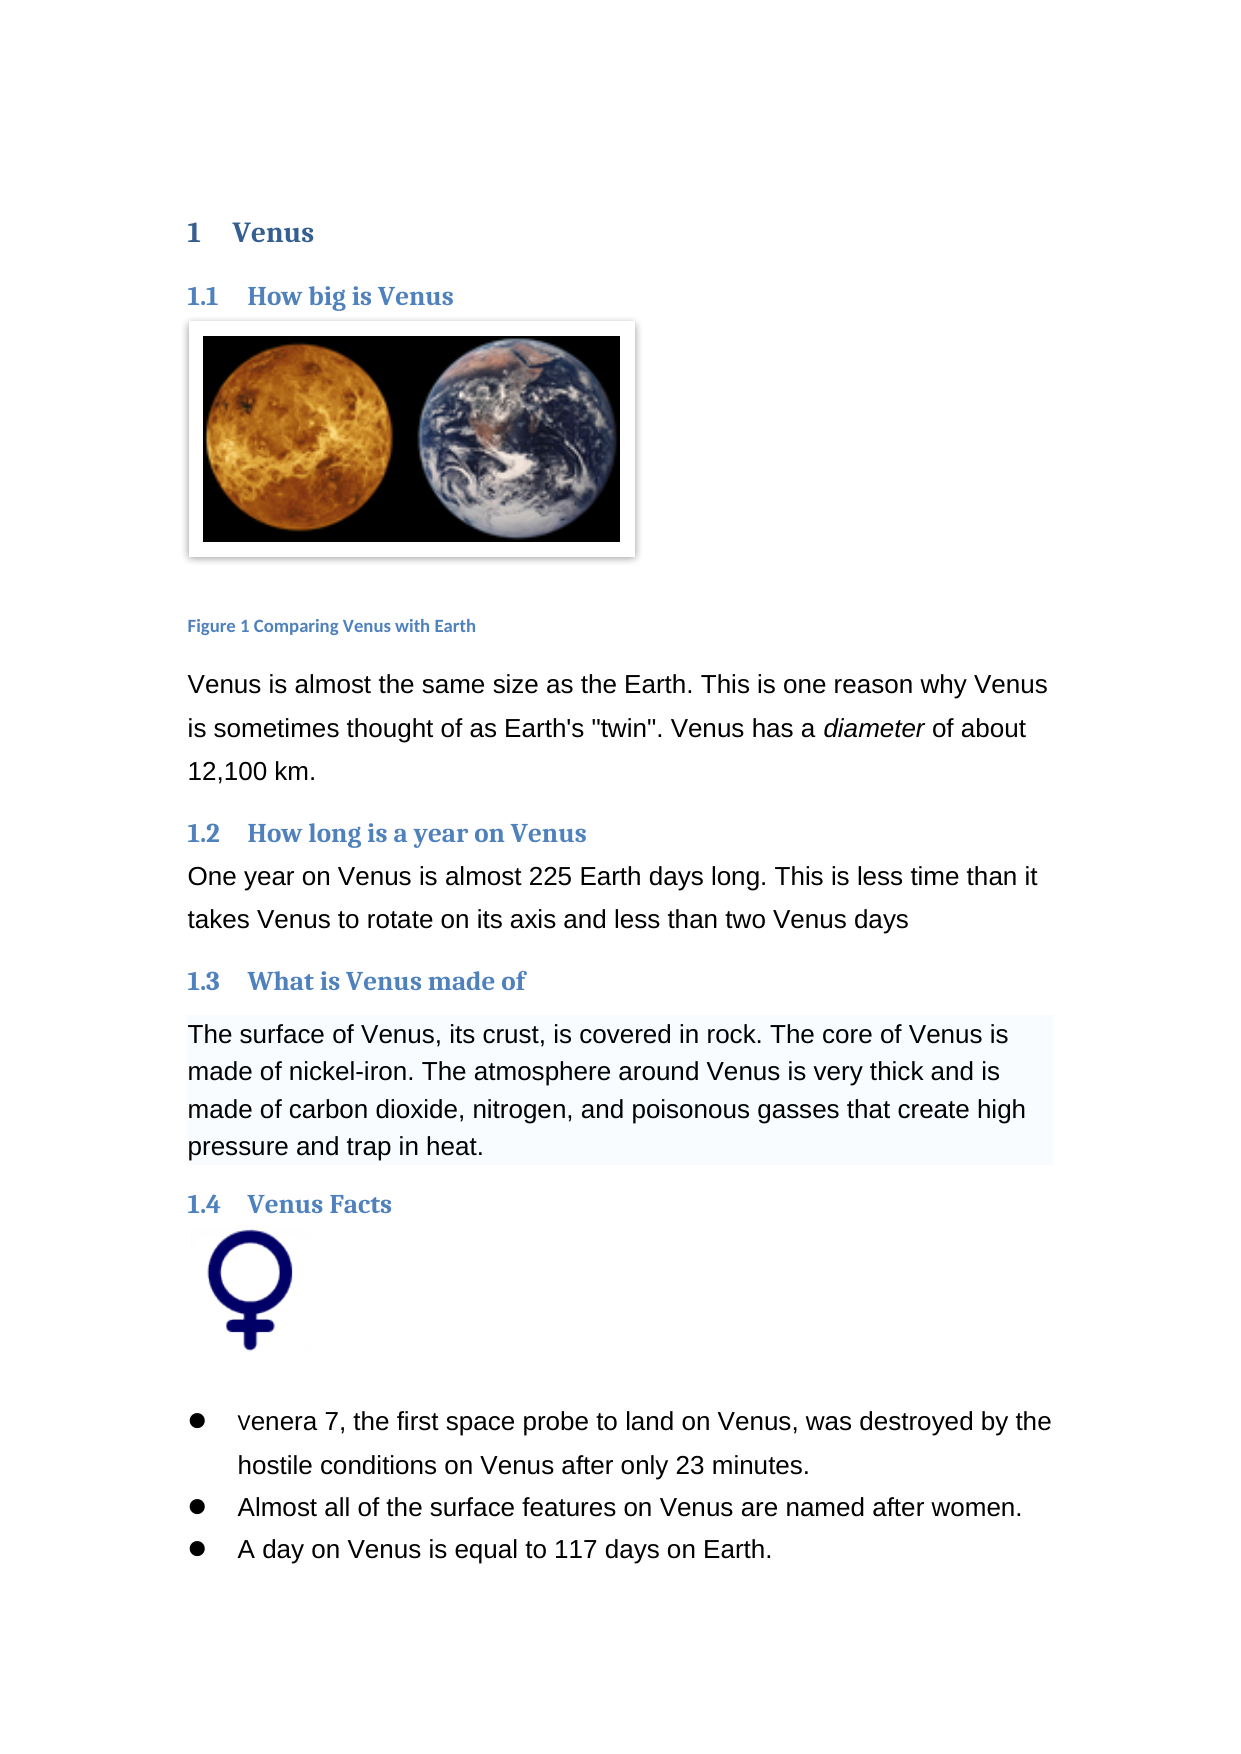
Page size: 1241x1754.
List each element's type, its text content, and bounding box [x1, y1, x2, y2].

subtitle Venus Facts [187, 1186, 1053, 1223]
text Venus is almost the same size as the Earth. This is one reason why Venus is sometimes thought of as Earth's "twin". Venus has a diameter of about 12,100 km. [187, 666, 1053, 789]
picture [187, 1227, 313, 1353]
subtitle How long is a year on Venus [187, 815, 1053, 852]
text One year on Venus is almost 225 Earth days long. This is less time than it takes Venus to rotate on its axis and less than two Venus days [187, 857, 1053, 937]
subtitle How big is Venus [187, 278, 1053, 315]
text The surface of Venus, its crust, is covered in rock. The core of Venus is made of nickel-iron. The atmosphere around Venus is very thick and is made of carbon dioxide, nitrogen, and poisonous gasses that create high pressure and trap in heat. [187, 1015, 1053, 1165]
subtitle Venus [187, 214, 1053, 252]
list Venera 7, the first space probe to land on Venus, was destroyed by the hostile conditions on Venus after only 23 minutes. [187, 1403, 1053, 1483]
picture [203, 336, 620, 542]
list Almost all of the surface features on Venus are named after women. [187, 1488, 1053, 1525]
subtitle What is Venus made of [187, 963, 1053, 1000]
list A day on Venus is equal to 117 days on Earth. [187, 1530, 1053, 1567]
